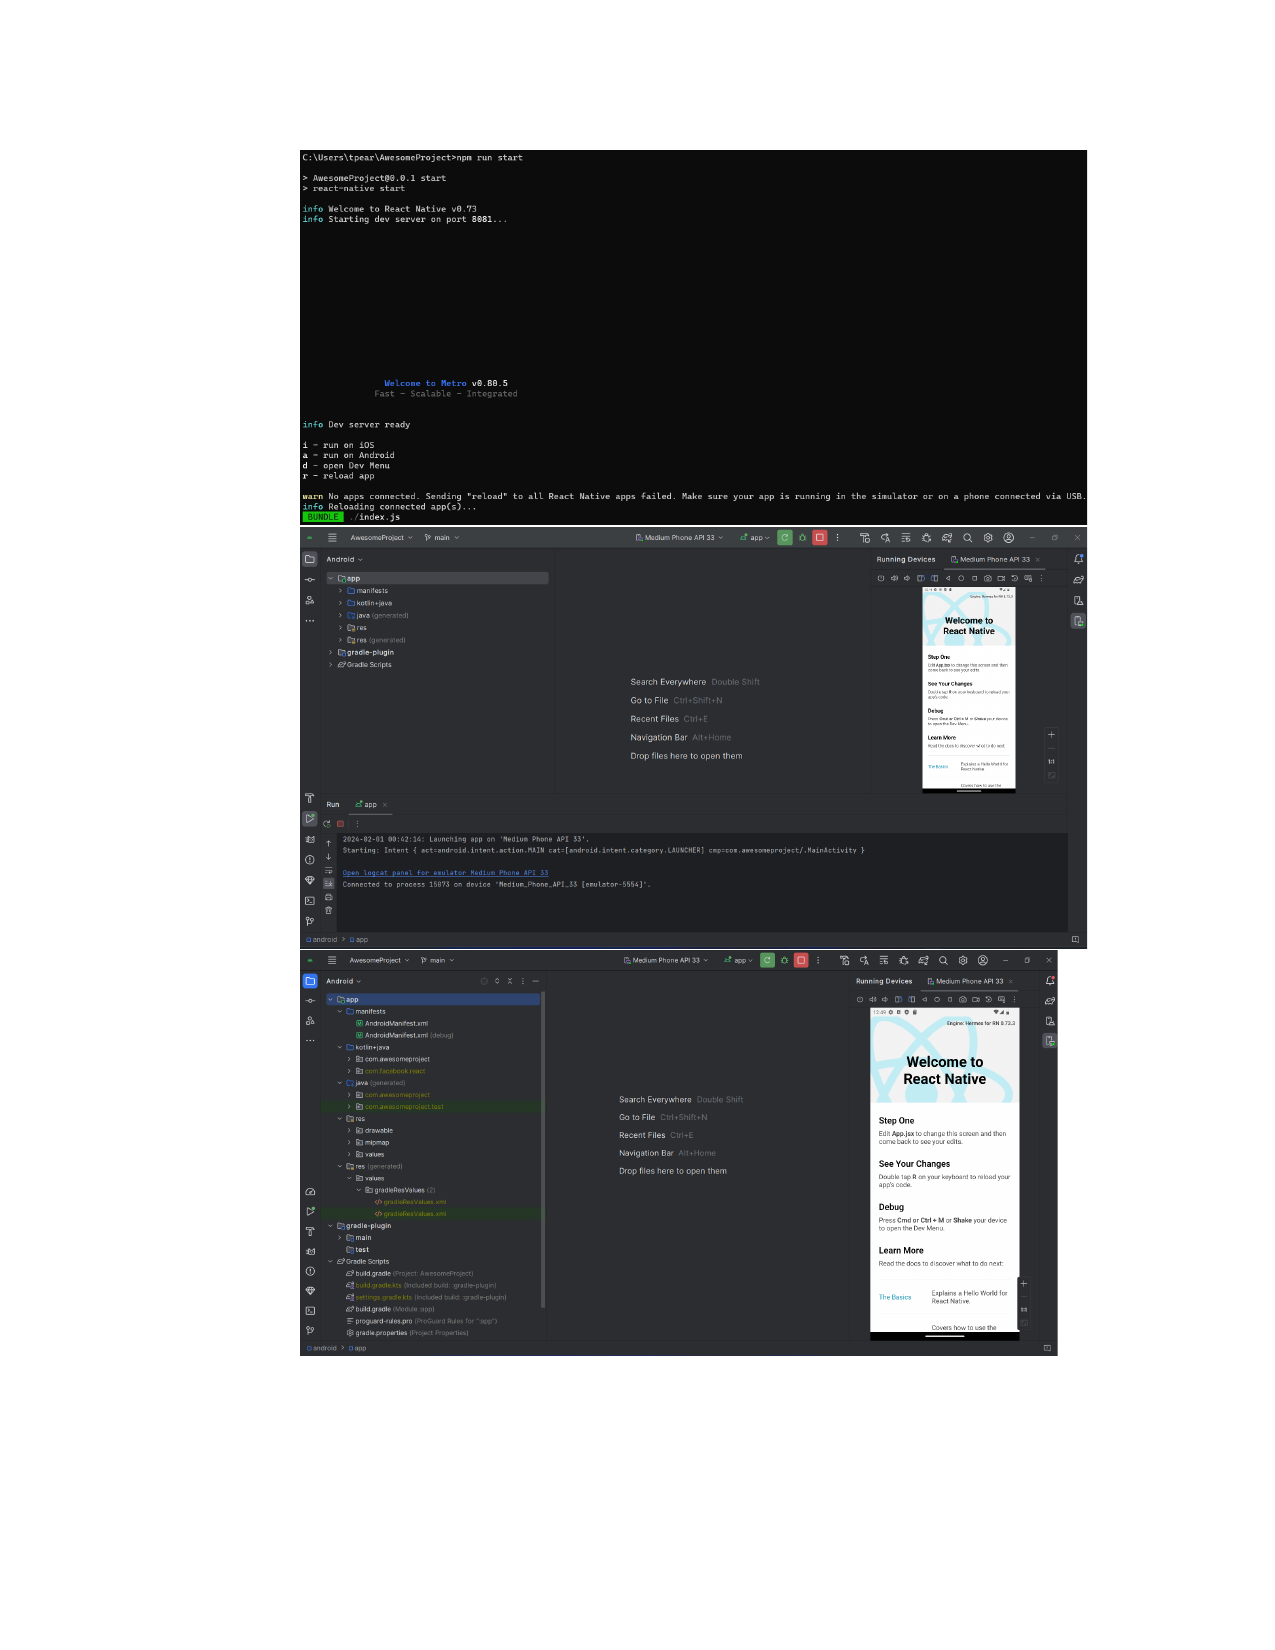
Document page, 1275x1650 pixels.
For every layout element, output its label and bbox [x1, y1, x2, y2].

picture [300, 950, 1058, 1356]
picture [300, 527, 1088, 949]
picture [300, 150, 1088, 525]
